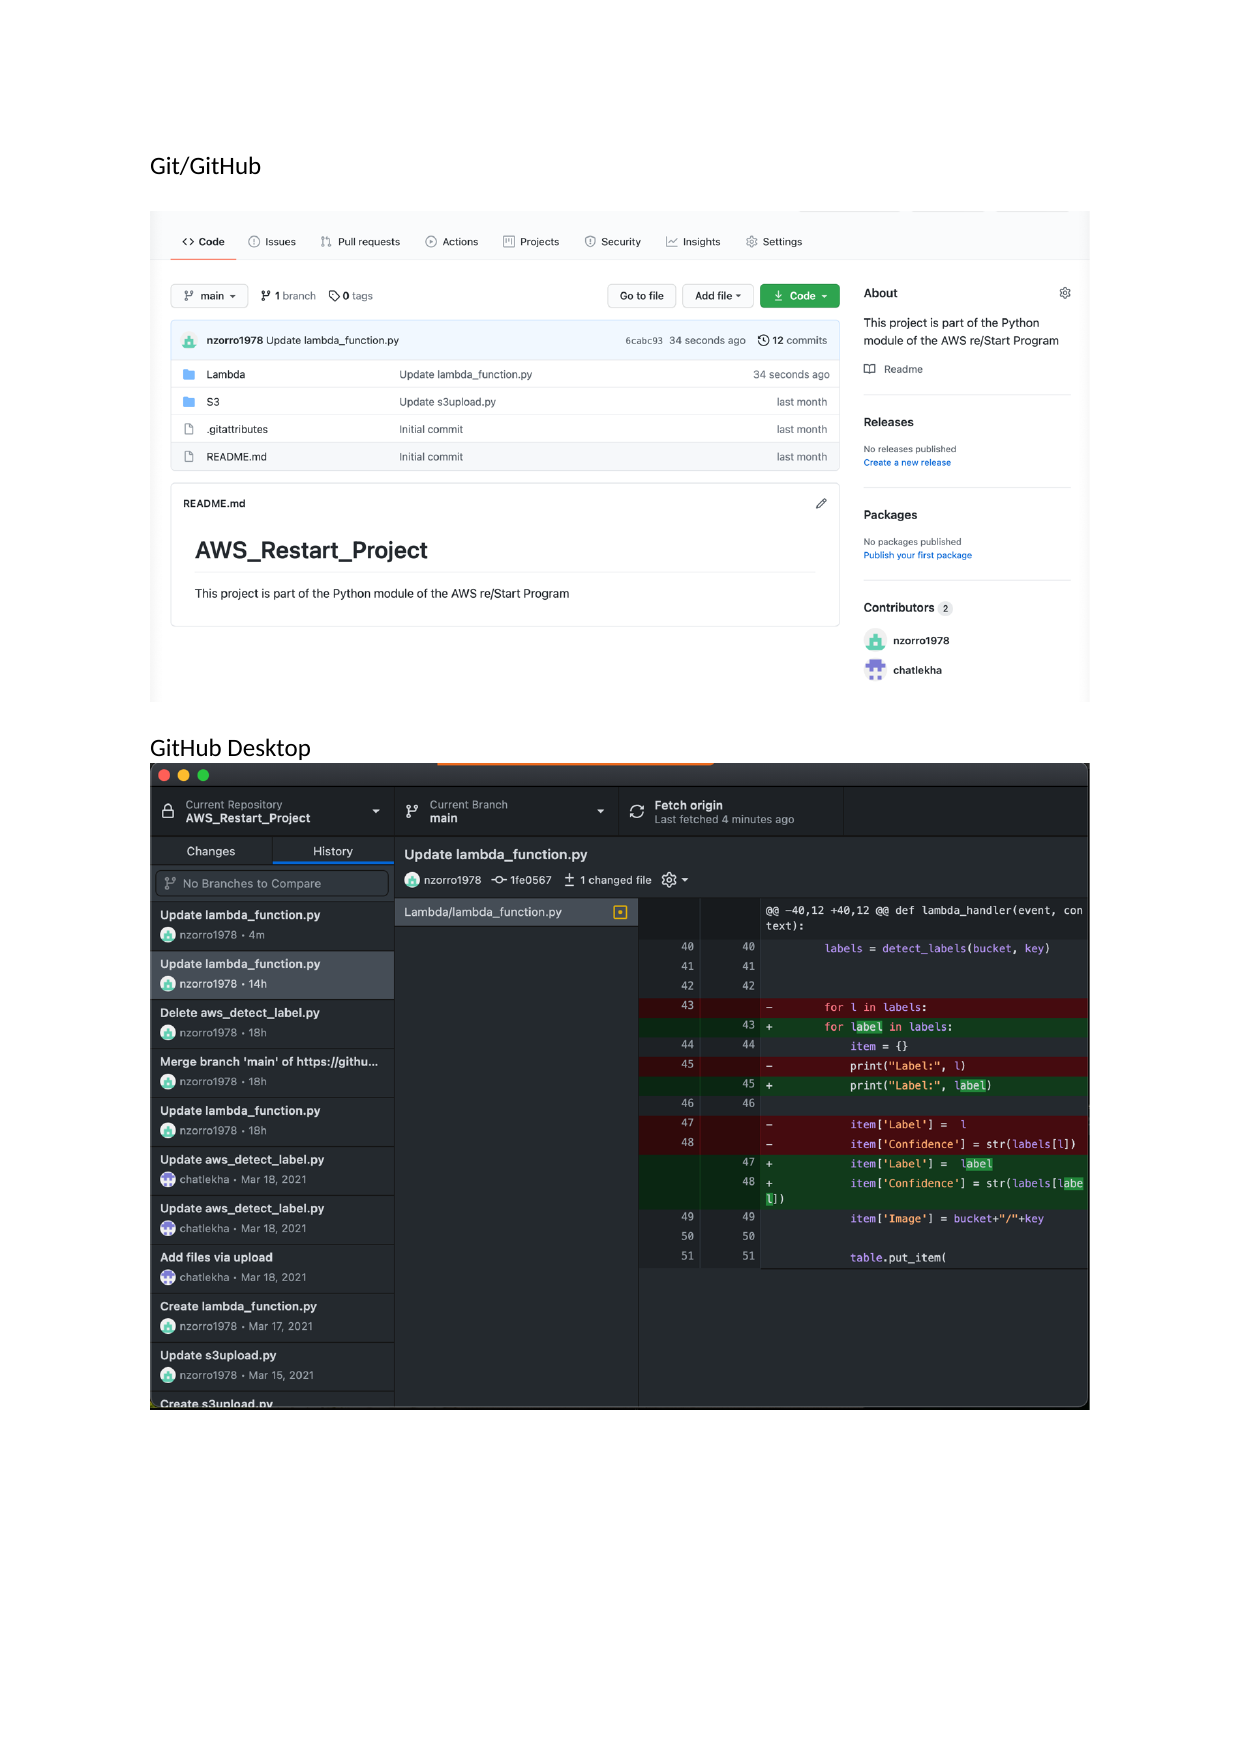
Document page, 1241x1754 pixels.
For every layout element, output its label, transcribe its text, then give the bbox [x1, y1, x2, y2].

picture [150, 763, 1090, 1410]
text GitHub Desktop [150, 732, 1090, 763]
text Git/GitHub [150, 150, 1090, 181]
picture [150, 211, 1090, 702]
